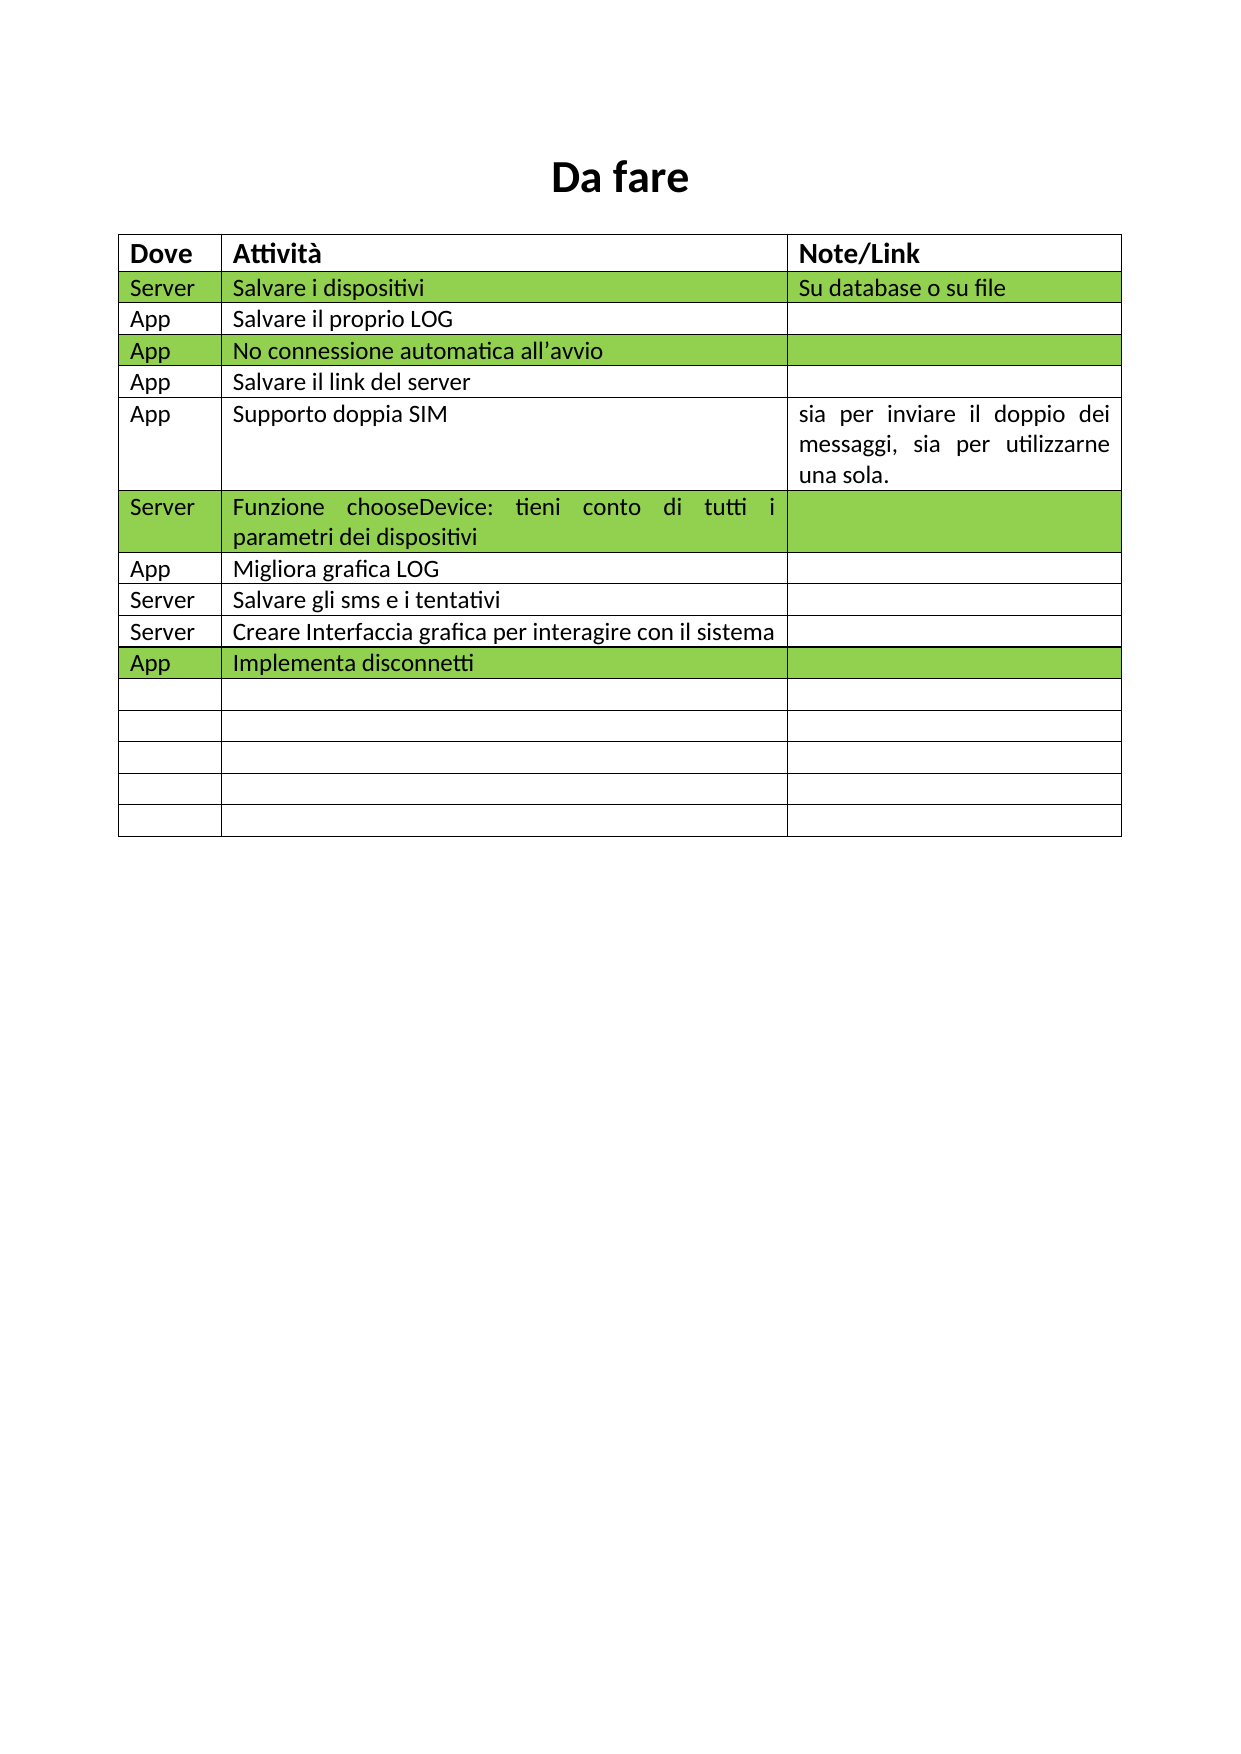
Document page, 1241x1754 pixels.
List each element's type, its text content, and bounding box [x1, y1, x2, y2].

table_cell [788, 553, 1121, 583]
table_header Note/Link [788, 235, 1121, 271]
table_cell [222, 679, 787, 709]
table_cell Supporto doppia SIM [222, 398, 787, 489]
table_cell Server [119, 584, 221, 615]
table_cell App [119, 335, 221, 365]
table_cell Su database o su file [788, 272, 1121, 302]
table_header Dove [119, 235, 221, 271]
table_cell [788, 335, 1121, 365]
table_cell [788, 648, 1121, 678]
table_cell Salvare il link del server [222, 366, 787, 397]
table_cell [119, 711, 221, 741]
table_cell Migliora grafica LOG [222, 553, 787, 583]
table_cell [222, 774, 787, 804]
table_cell Funzione chooseDevice: tieni conto di tutti i parametri dei dispositivi [222, 491, 787, 552]
table_cell Salvare i dispositivi [222, 272, 787, 302]
table_cell [119, 742, 221, 773]
table_cell [788, 584, 1121, 615]
table_cell [788, 774, 1121, 804]
table_cell [788, 711, 1121, 741]
table_cell [788, 491, 1121, 552]
table_cell [222, 805, 787, 836]
table_cell sia per inviare il doppio dei messaggi, sia per utilizzarne una sola. [788, 398, 1121, 489]
table_cell [788, 303, 1121, 334]
table_cell App [119, 303, 221, 334]
table_cell [788, 616, 1121, 646]
table_cell App [119, 648, 221, 678]
table_cell Server [119, 616, 221, 646]
text Da fare [118, 148, 1122, 203]
table_cell Salvare gli sms e i tentativi [222, 584, 787, 615]
table_cell [119, 805, 221, 836]
table_cell [788, 742, 1121, 773]
table_header Attività [222, 235, 787, 271]
table_cell Server [119, 491, 221, 552]
table_cell Server [119, 272, 221, 302]
table_cell No connessione automatica all’avvio [222, 335, 787, 365]
table_cell App [119, 398, 221, 489]
table_cell Implementa disconnetti [222, 648, 787, 678]
table_cell App [119, 553, 221, 583]
table_cell App [119, 366, 221, 397]
table_cell [788, 679, 1121, 709]
table_cell [788, 805, 1121, 836]
table_cell [119, 679, 221, 709]
table_cell Salvare il proprio LOG [222, 303, 787, 334]
table_cell Creare Interfaccia grafica per interagire con il sistema [222, 616, 787, 646]
table_cell [788, 366, 1121, 397]
table_cell [119, 774, 221, 804]
table_cell [222, 742, 787, 773]
table_cell [222, 711, 787, 741]
